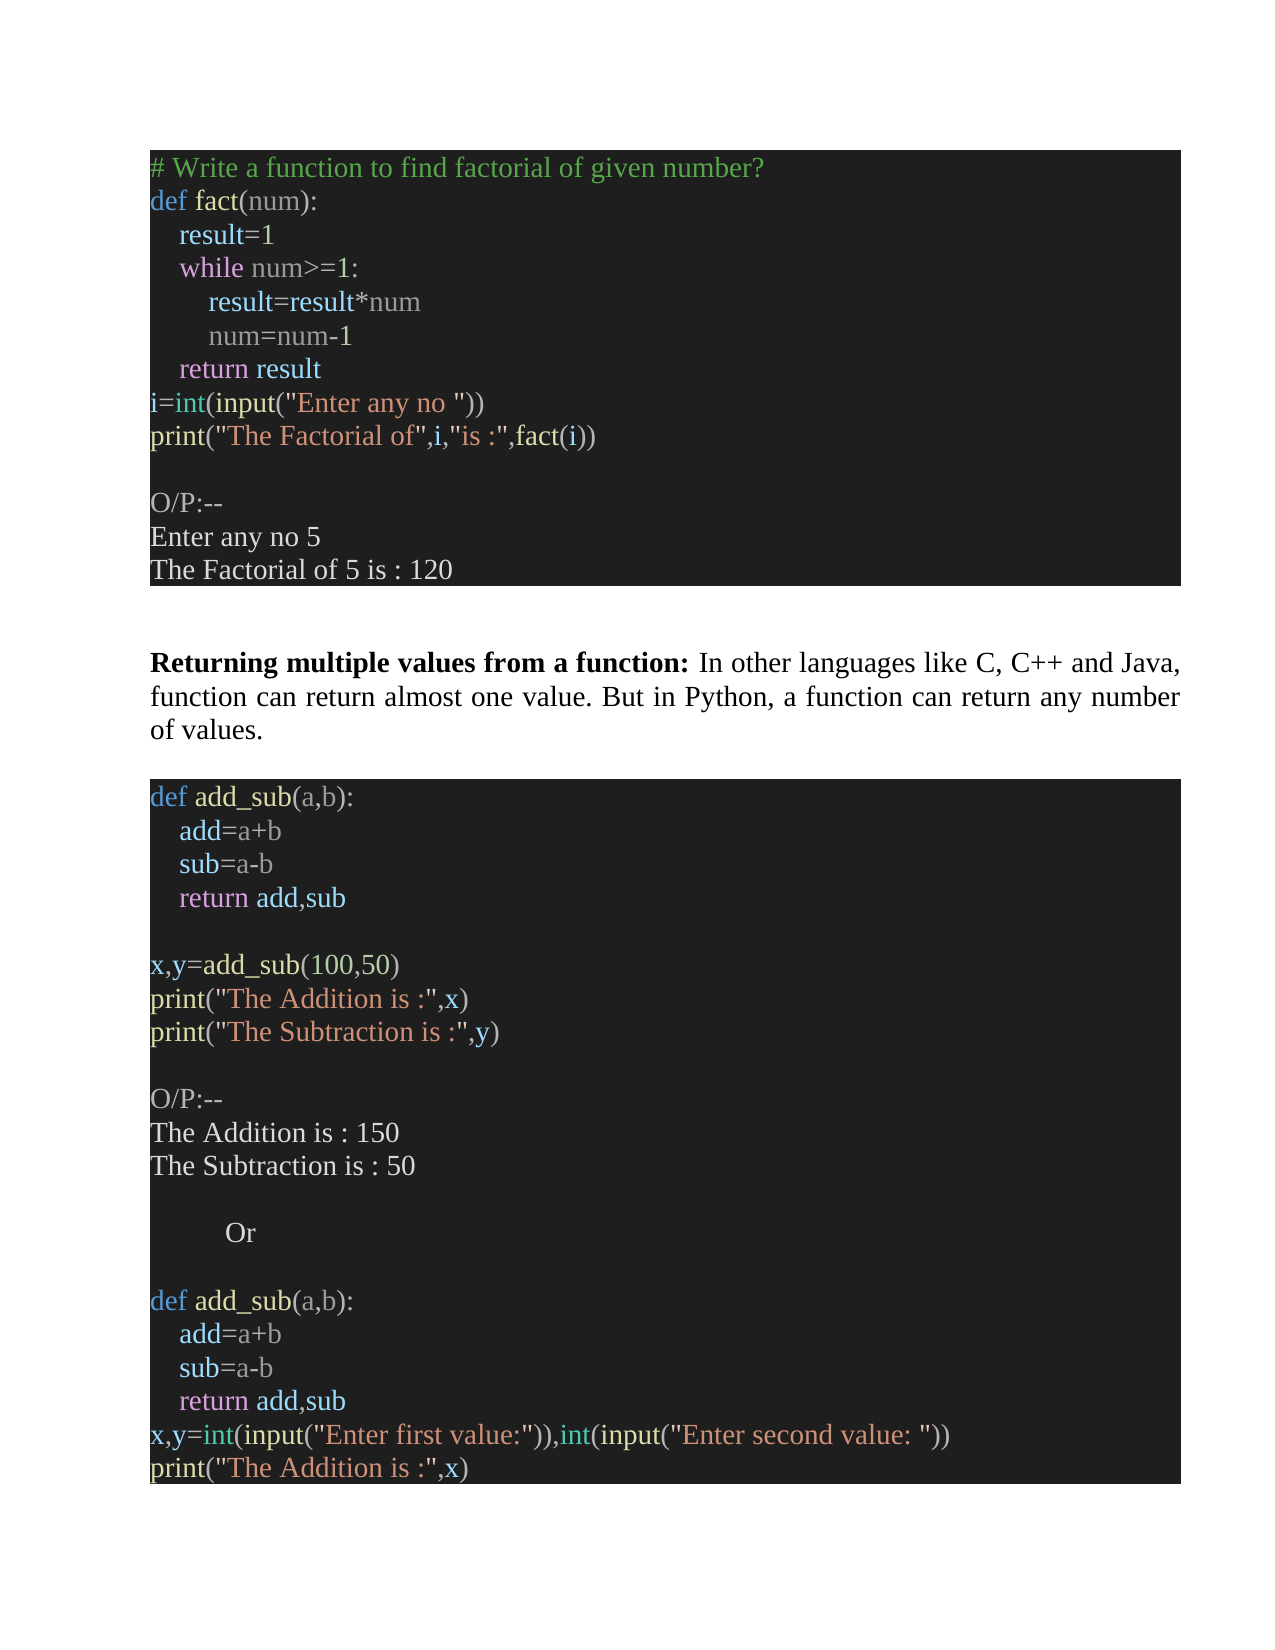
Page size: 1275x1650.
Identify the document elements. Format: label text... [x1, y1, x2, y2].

text sub=a-b [150, 1350, 1181, 1383]
text while num>=1: [150, 251, 1181, 284]
text O/P:-- [150, 1081, 1181, 1115]
text def fact(num): [150, 183, 1181, 217]
text add=a+b [150, 1316, 1181, 1350]
text add=a+b [150, 813, 1181, 847]
text return result [150, 351, 1181, 385]
text print("The Addition is :",x) [150, 1450, 1181, 1484]
text def add_sub(a,b): [150, 1283, 1181, 1316]
text O/P:-- [150, 485, 1181, 519]
text result=1 [150, 217, 1181, 251]
text return add,sub [150, 1383, 1181, 1417]
text print("The Subtraction is :",y) [150, 1014, 1181, 1048]
text num=num-1 [150, 318, 1181, 351]
text Or [150, 1216, 1181, 1249]
text Enter any no 5 [150, 519, 1181, 552]
text def add_sub(a,b): [150, 779, 1181, 813]
text i=int(input("Enter any no ")) [150, 385, 1181, 418]
text The Factorial of 5 is : 120 [150, 552, 1181, 586]
text result=result*num [150, 284, 1181, 318]
text return add,sub [150, 880, 1181, 914]
text The Subtraction is : 50 [150, 1148, 1181, 1182]
text sub=a-b [150, 847, 1181, 880]
text Returning multiple values from a function: In other languages like C, C++ and Java, function can return almost one value. But in Python, a function can return any number of values. [150, 645, 1181, 746]
text x,y=int(input("Enter first value:")),int(input("Enter second value: ")) [150, 1417, 1181, 1450]
text print("The Addition is :",x) [150, 981, 1181, 1014]
text x,y=add_sub(100,50) [150, 947, 1181, 981]
text The Addition is : 150 [150, 1115, 1181, 1148]
text print("The Factorial of",i,"is :",fact(i)) [150, 418, 1181, 452]
text # Write a function to find factorial of given number? [150, 150, 1181, 183]
